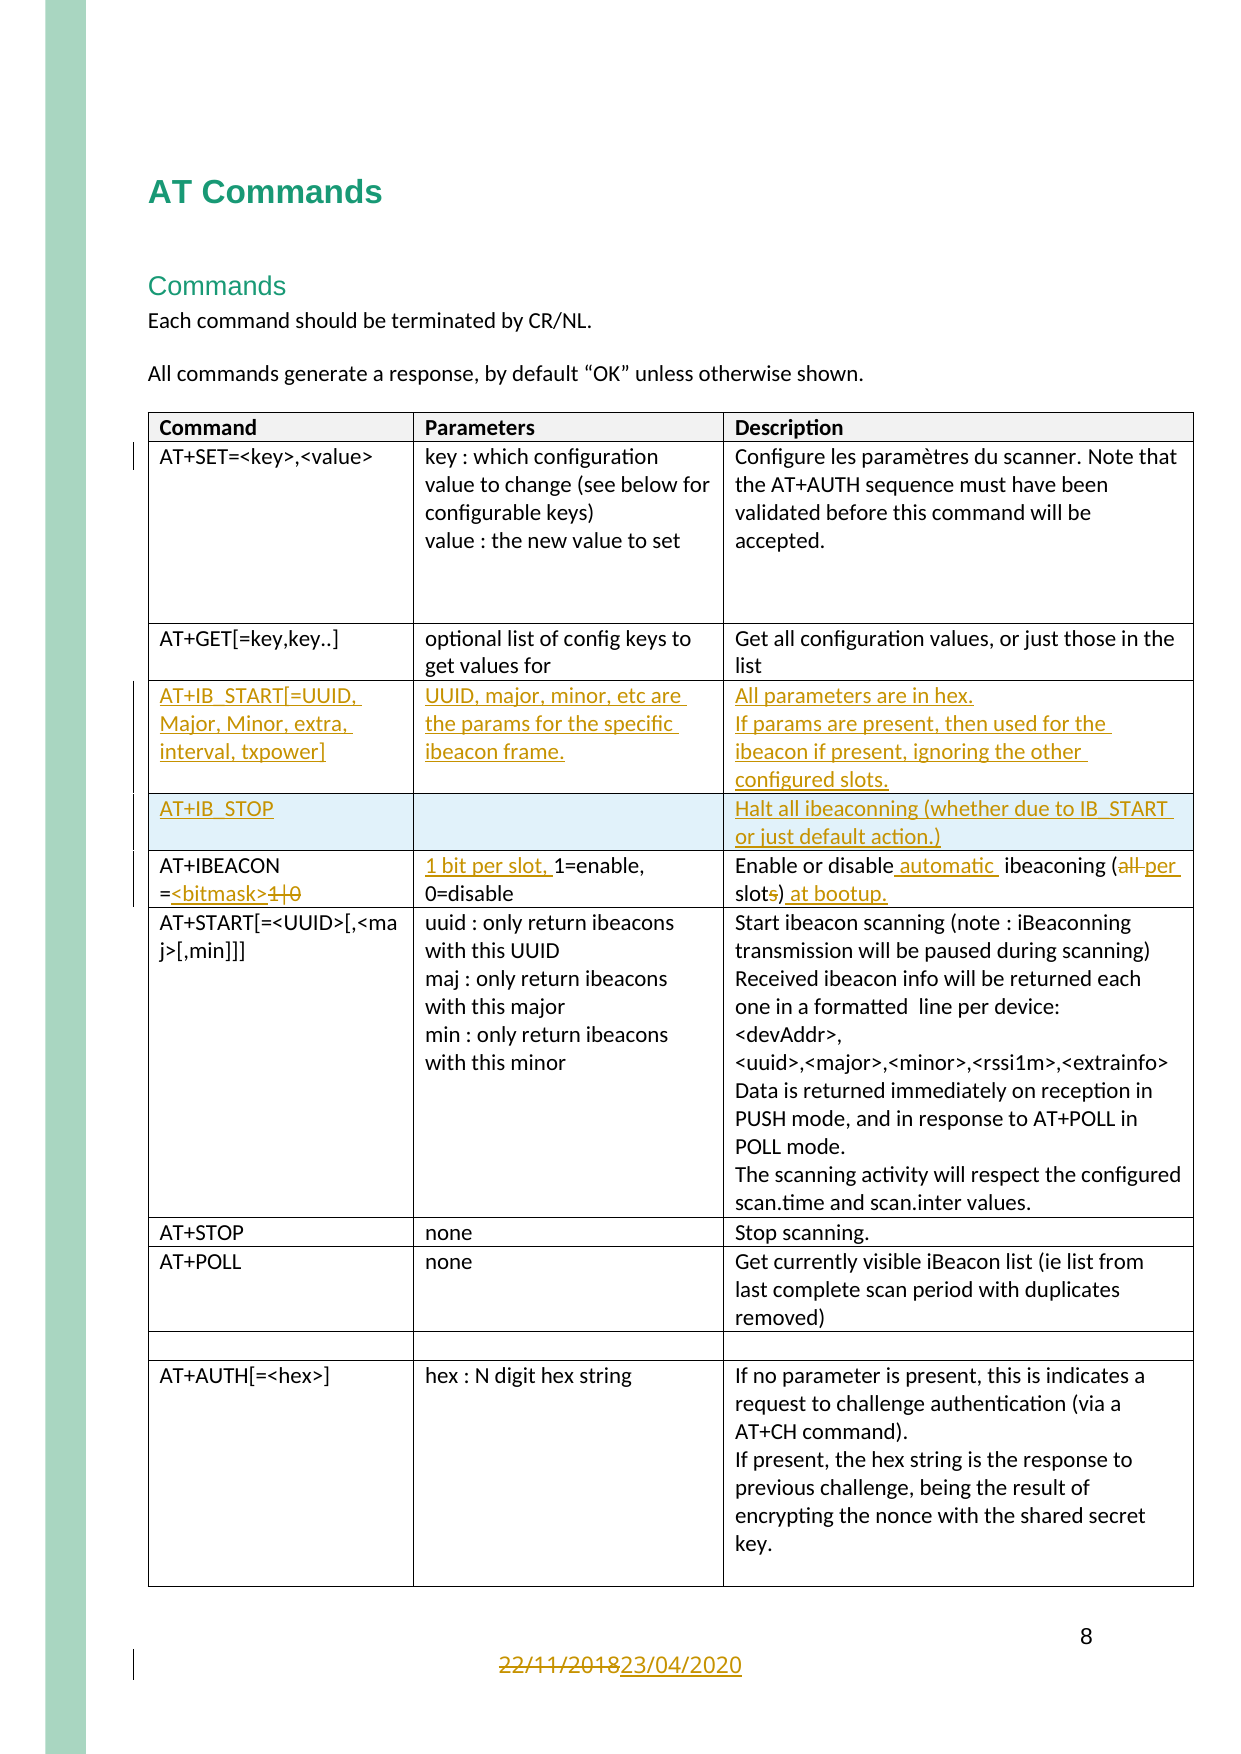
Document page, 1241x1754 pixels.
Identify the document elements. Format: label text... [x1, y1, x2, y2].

table_cell [149, 1332, 413, 1360]
table_cell [414, 1332, 723, 1360]
table_header Parameters [414, 413, 723, 441]
text All commands generate a response, by default “OK” unless otherwise shown. [148, 359, 1093, 387]
table_cell Enable or disable ibeaconing (slot) [724, 851, 1193, 907]
table_cell Get currently visible iBeacon list (ie list from last complete scan period with duplicates removed) [724, 1247, 1193, 1331]
table_cell AT+IBEACON= [149, 851, 413, 907]
table_cell Stop scanning. [724, 1218, 1193, 1246]
table_cell none [414, 1247, 723, 1331]
table_cell optional list of config keys to get values for [414, 624, 723, 680]
table_cell uuid : only return ibeacons with this UUID maj : only return ibeacons with this major min : only return ibeacons with this minor [414, 908, 723, 1217]
table_cell AT+GET[=key,key..] [149, 624, 413, 680]
text Each command should be terminated by CR/NL. [148, 306, 1093, 334]
table_cell key : which configuration value to change (see below for configurable keys) value : the new value to set [414, 442, 723, 623]
table_cell 1=enable, 0=disable [414, 851, 723, 907]
table_cell [724, 681, 1193, 793]
table_header Command [149, 413, 413, 441]
table_cell If no parameter is present, this is indicates a request to challenge authentication (via a AT+CH command). If present, the hex string is the response to previous challenge, being the result of encrypting the nonce with the shared secret key. [724, 1361, 1193, 1586]
table_cell AT+SET=<key>,<value> [149, 442, 413, 623]
table_cell AT+START[=<UUID>[,<maj>[,min]]] [149, 908, 413, 1217]
table_cell AT+POLL [149, 1247, 413, 1331]
table_cell Configure les paramètres du scanner. Note that the AT+AUTH sequence must have been validated before this command will be accepted. [724, 442, 1193, 623]
table_cell [724, 1332, 1193, 1360]
table_cell AT+STOP [149, 1218, 413, 1246]
table_cell hex : N digit hex string [414, 1361, 723, 1586]
table_header Description [724, 413, 1193, 441]
table_cell AT+AUTH[=<hex>] [149, 1361, 413, 1586]
table_cell [414, 681, 723, 793]
table_cell Get all configuration values, or just those in the list [724, 624, 1193, 680]
table_cell [149, 681, 413, 793]
table_cell none [414, 1218, 723, 1246]
table_cell Start ibeacon scanning (note : iBeaconning transmission will be paused during scanning) Received ibeacon info will be returned each one in a formatted line per device: <devAddr>, <uuid>,<major>,<minor>,<rssi1m>,<extrainfo> Data is returned immediately on reception in PUSH mode, and in response to AT+POLL in POLL mode. The scanning activity will respect the configured scan.time and scan.inter values. [724, 908, 1193, 1217]
subtitle Commands [148, 270, 1093, 301]
subtitle AT Commands [148, 173, 1093, 211]
